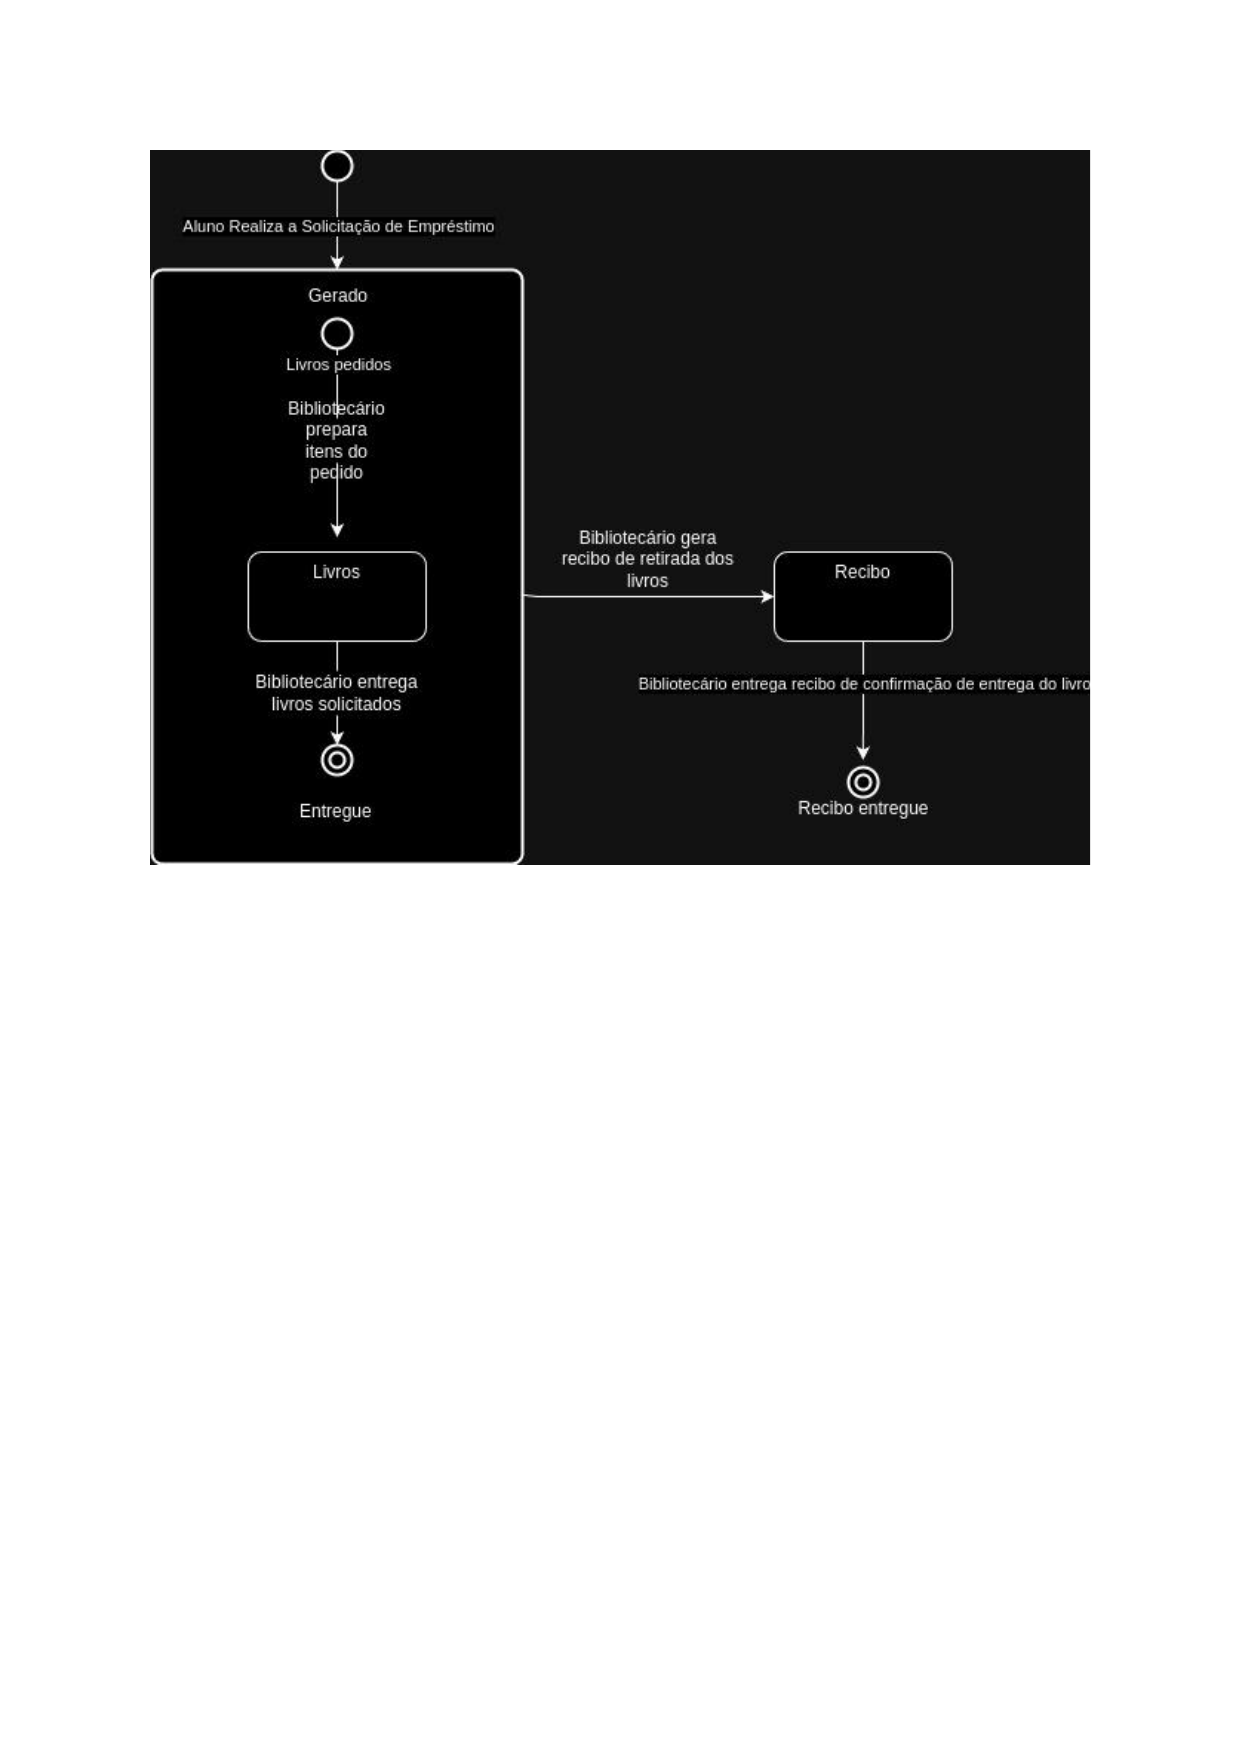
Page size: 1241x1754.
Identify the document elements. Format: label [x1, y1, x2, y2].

picture [150, 150, 1091, 865]
